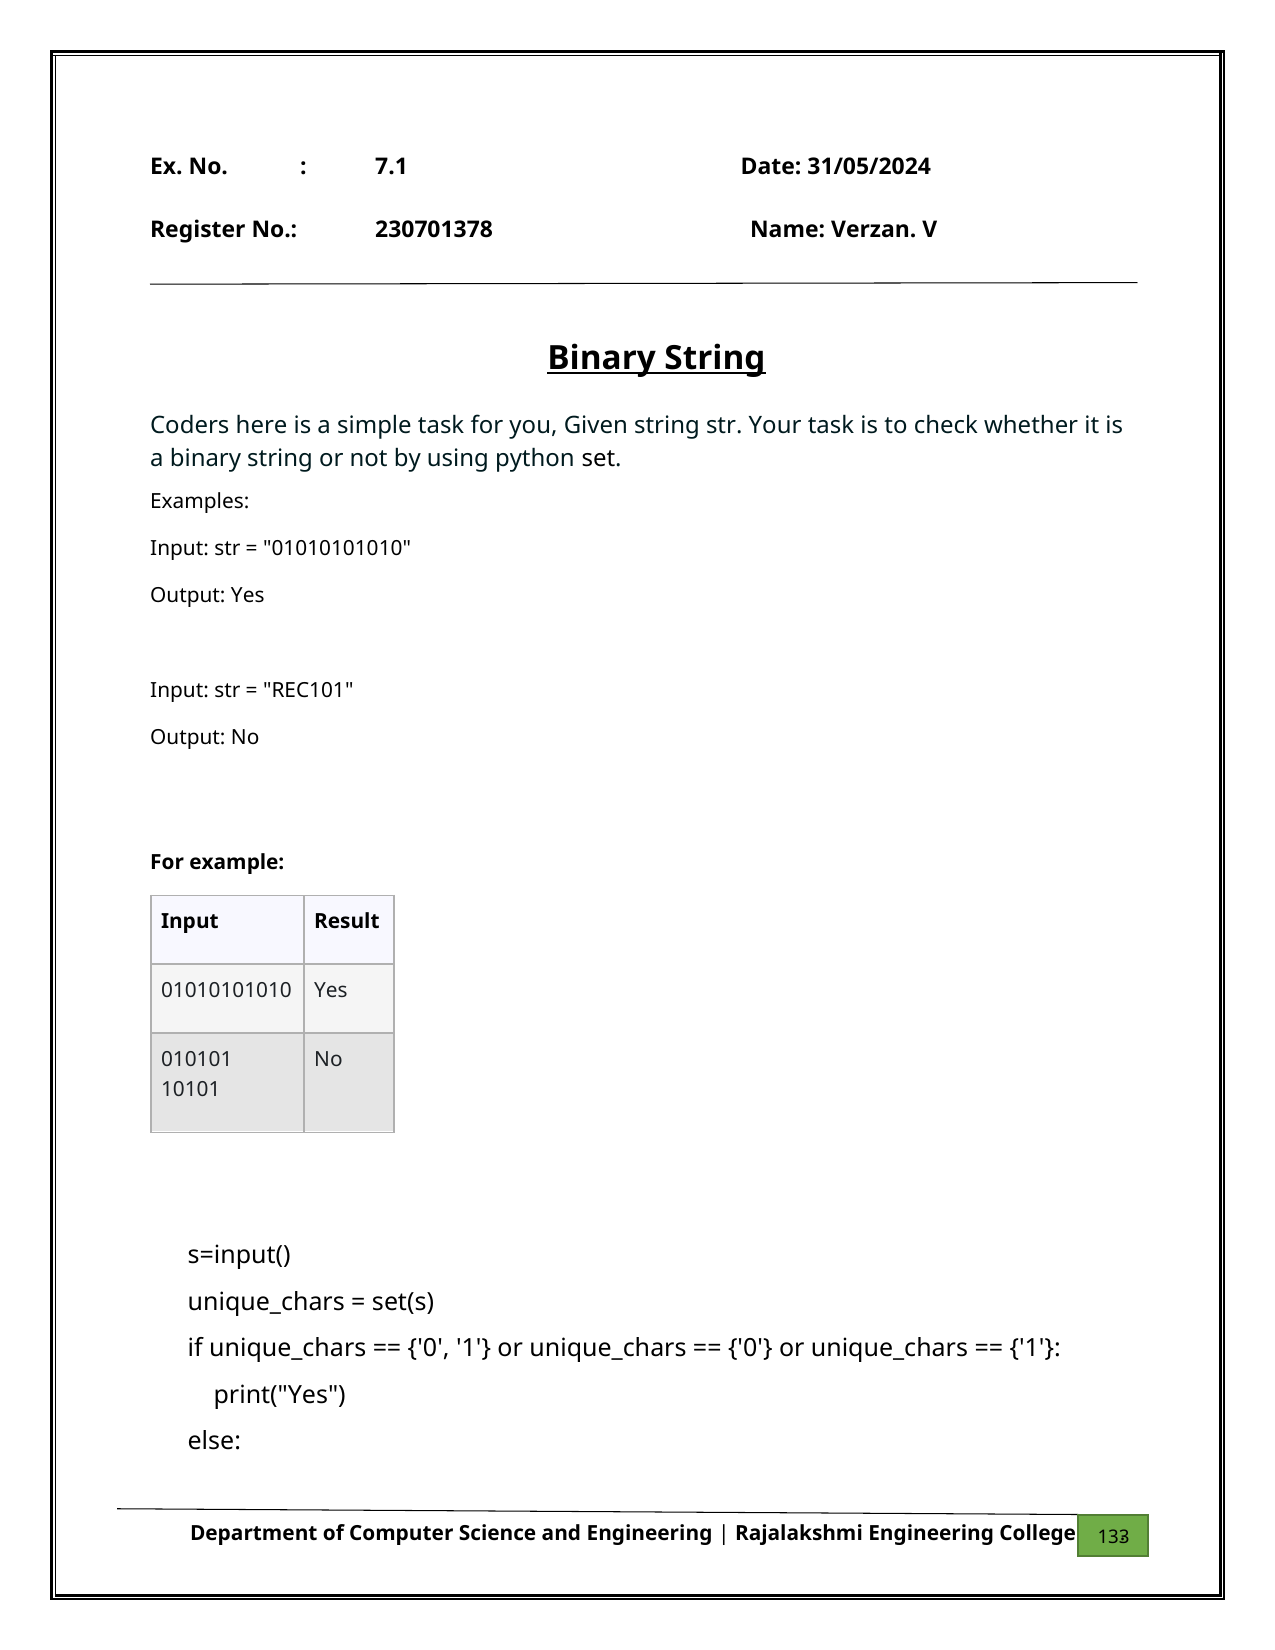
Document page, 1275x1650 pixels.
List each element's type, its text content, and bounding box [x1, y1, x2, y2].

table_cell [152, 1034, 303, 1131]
text Register No.: 230701378 Name: Verzan. V [150, 213, 1125, 244]
text Output: Yes [150, 581, 1125, 609]
text Input: str = "REC101" [150, 675, 1125, 704]
text if unique_chars == {'0', '1'} or unique_chars == {'0'} or unique_chars == {'1'}: [187, 1330, 1125, 1364]
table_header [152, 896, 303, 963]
text Coders here is a simple task for you, Given string str. Your task is to check whether it is a binary string or not by using python set. [150, 408, 1125, 473]
text Examples: [150, 486, 1125, 514]
text print("Yes") [187, 1376, 1125, 1411]
text Ex. No. : 7.1 Date: 31/05/2024 [150, 150, 1125, 181]
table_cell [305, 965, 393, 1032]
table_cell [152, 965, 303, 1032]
text unique_chars = set(s) [187, 1283, 1125, 1317]
text For example: [150, 847, 1125, 876]
text Output: No [150, 722, 1125, 751]
text else: [187, 1423, 1125, 1457]
text s=input() [187, 1237, 1125, 1271]
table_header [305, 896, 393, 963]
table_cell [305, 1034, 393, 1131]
text Input: str = "01010101010" [150, 533, 1125, 562]
text Binary String [187, 334, 1125, 379]
